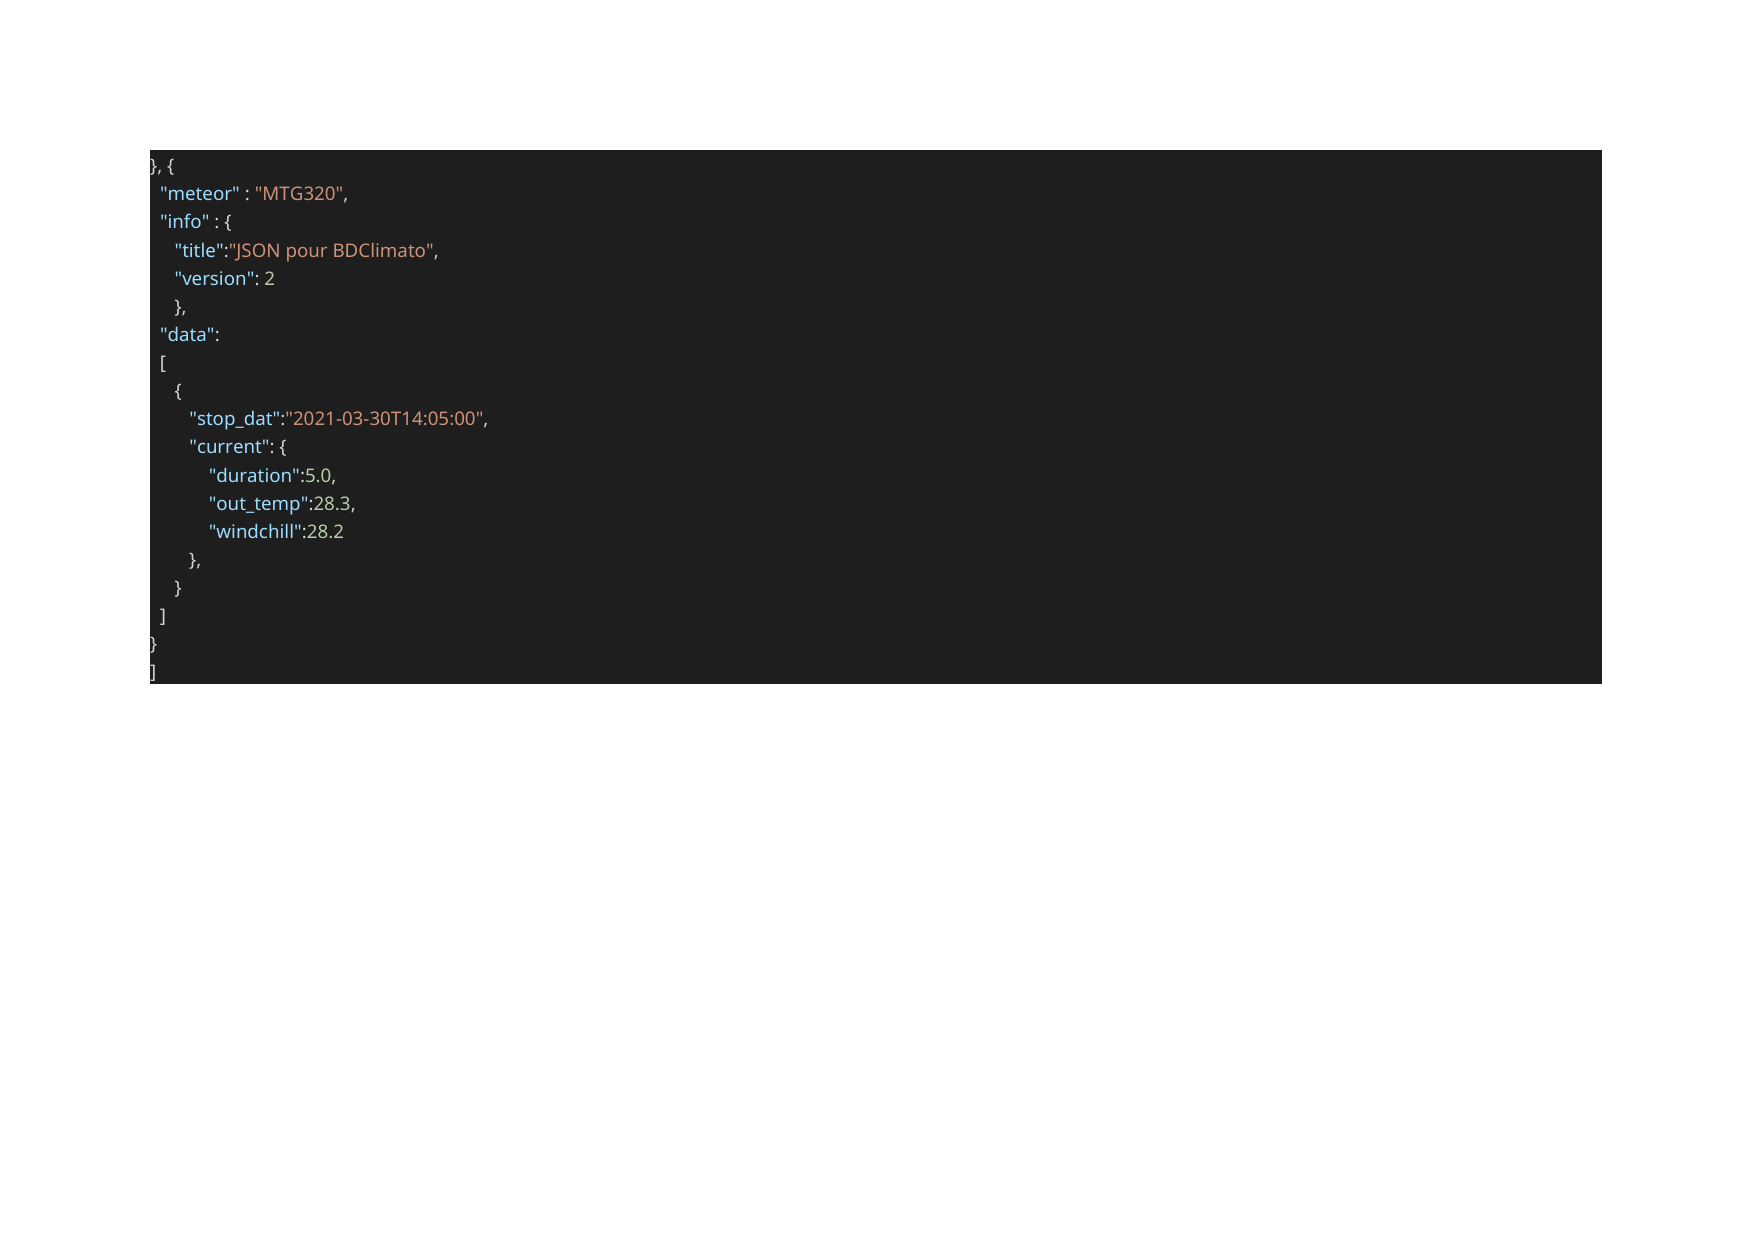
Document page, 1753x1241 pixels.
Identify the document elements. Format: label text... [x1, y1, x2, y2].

text } [150, 572, 1602, 600]
text "data": [150, 319, 1602, 347]
text }, [150, 291, 1602, 319]
text [ [150, 347, 1602, 375]
text { [150, 375, 1602, 403]
text "out_temp":28.3, [150, 487, 1602, 516]
text }, { [150, 150, 1602, 178]
text "title":"JSON pour BDClimato", [150, 234, 1602, 262]
text "stop_dat":"2021-03-30T14:05:00", [150, 403, 1602, 431]
text }, [150, 544, 1602, 572]
text "version": 2 [150, 262, 1602, 291]
text ] [150, 656, 1602, 684]
text "current": { [150, 431, 1602, 459]
text "info" : { [150, 206, 1602, 234]
text ] [150, 600, 1602, 628]
text "meteor" : "MTG320", [150, 178, 1602, 206]
text } [150, 628, 1602, 656]
text "duration":5.0, [150, 459, 1602, 487]
text "windchill":28.2 [150, 516, 1602, 544]
